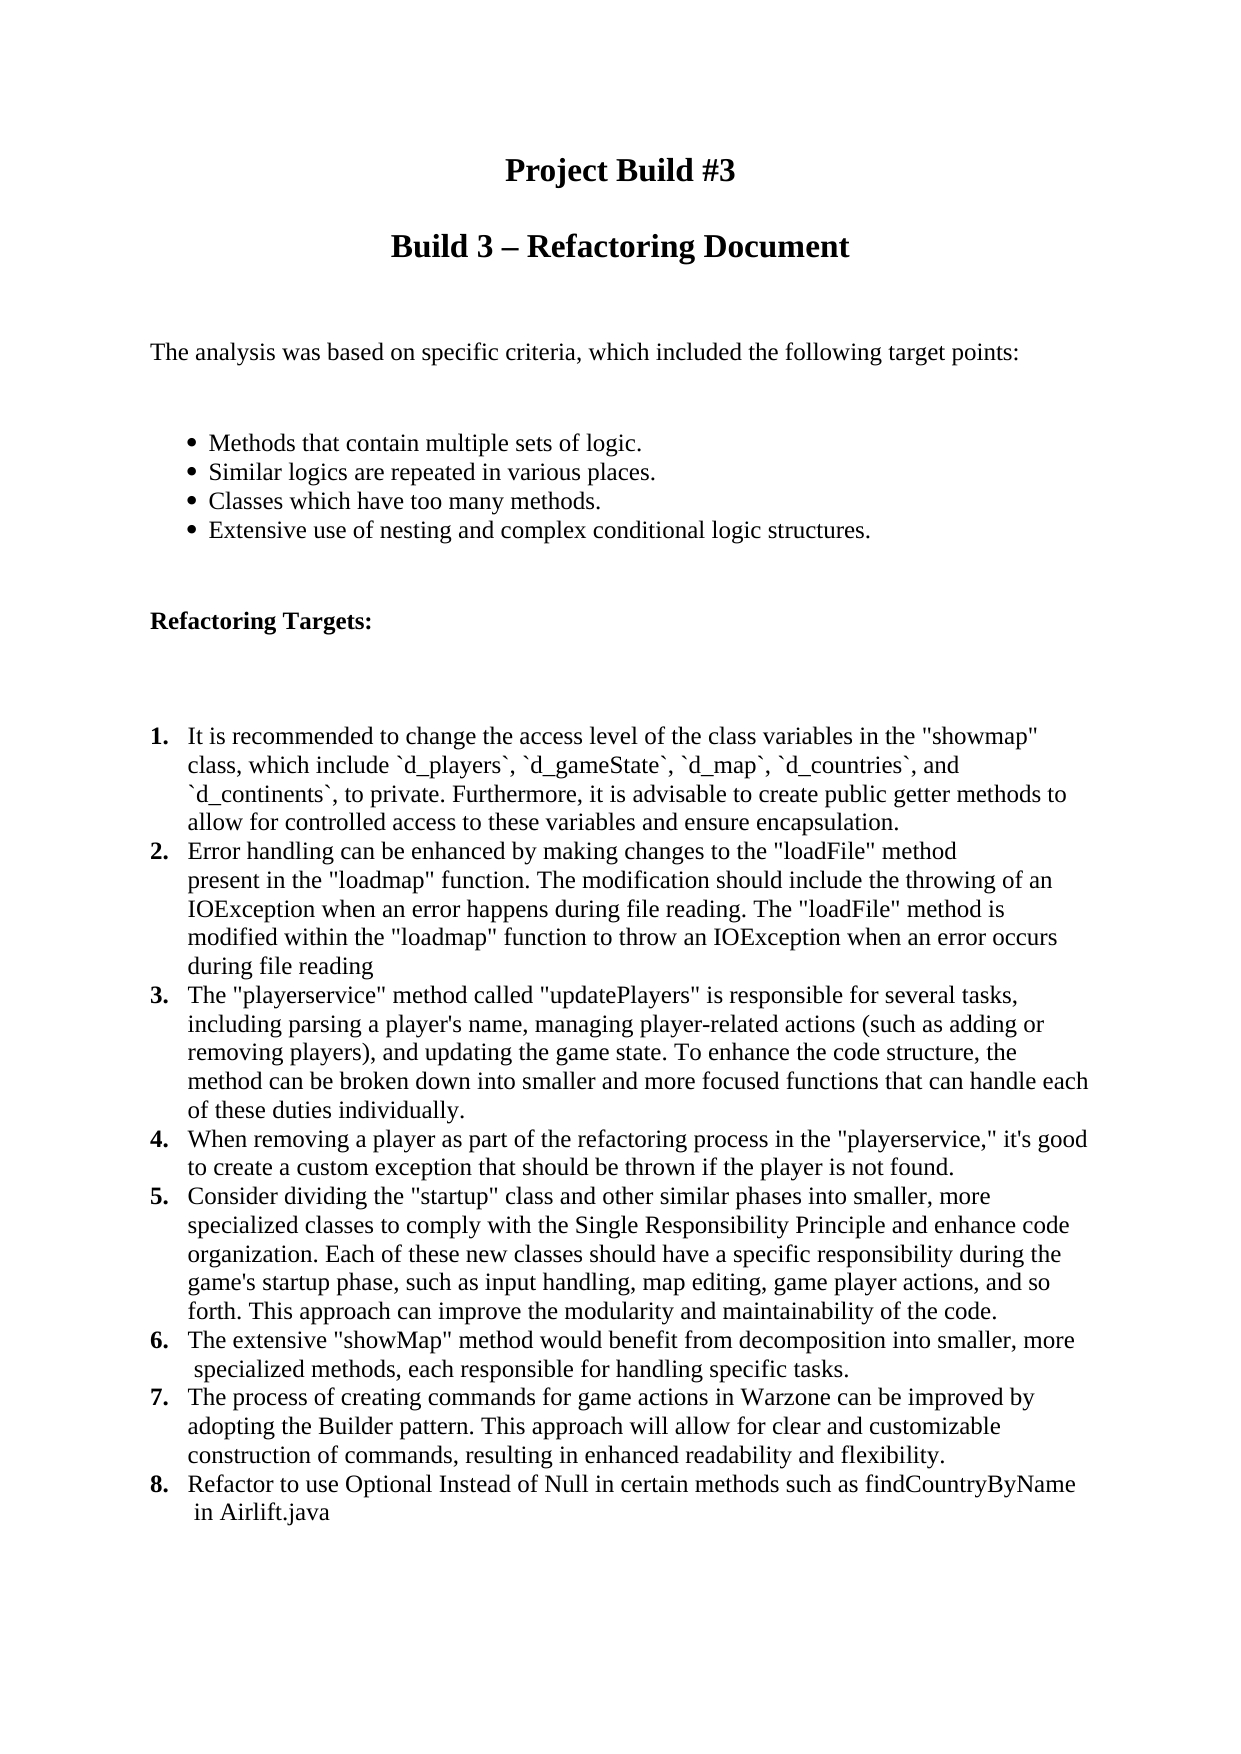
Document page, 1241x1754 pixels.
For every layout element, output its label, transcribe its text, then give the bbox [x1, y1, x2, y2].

list The "playerservice" method called "updatePlayers" is responsible for several tasks, including parsing a player's name, managing player-related actions (such as adding or removing players), and updating the game state. To enhance the code structure, the method can be broken down into smaller and more focused functions that can handle each of these duties individually. [150, 980, 1090, 1124]
list Consider dividing the "startup" class and other similar phases into smaller, more specialized classes to comply with the Single Responsibility Principle and enhance code organization. Each of these new classes should have a specific responsibility during the game's startup phase, such as input handling, map editing, game player actions, and so forth. This approach can improve the modularity and maintainability of the code. [150, 1181, 1090, 1325]
list specialized methods, each responsible for handling specific tasks. [187, 1354, 1090, 1382]
list The process of creating commands for game actions in Warzone can be improved by adopting the Builder pattern. This approach will allow for clear and customizable construction of commands, resulting in enhanced readability and flexibility. [150, 1382, 1090, 1469]
list Methods that contain multiple sets of logic. [187, 428, 1090, 457]
text Build 3 – Refactoring Document [150, 227, 1090, 265]
text Refactoring Targets: [150, 606, 1090, 635]
list Extensive use of nesting and complex conditional logic structures. [187, 515, 1090, 543]
list present in the "loadmap" function. The modification should include the throwing of an IOException when an error happens during file reading. The "loadFile" method is modified within the "loadmap" function to throw an IOException when an error occurs during file reading [187, 865, 1090, 980]
list Similar logics are repeated in various places. [187, 457, 1090, 486]
list Error handling can be enhanced by making changes to the "loadFile" method [150, 836, 1090, 865]
list The extensive "showMap" method would benefit from decomposition into smaller, more [150, 1325, 1090, 1354]
list in Airlift.java [187, 1497, 1090, 1526]
list When removing a player as part of the refactoring process in the "playerservice," it's good to create a custom exception that should be thrown if the player is not found. [150, 1124, 1090, 1181]
list Refactor to use Optional Instead of Null in certain methods such as findCountryByName [150, 1469, 1090, 1497]
list It is recommended to change the access level of the class variables in the "showmap" class, which include `d_players`, `d_gameState`, `d_map`, `d_countries`, and `d_continents`, to private. Furthermore, it is advisable to create public getter methods to allow for controlled access to these variables and ensure encapsulation. [150, 721, 1090, 836]
list Classes which have too many methods. [187, 486, 1090, 515]
text The analysis was based on specific criteria, which included the following target points: [150, 337, 1090, 366]
text Project Build #3 [150, 150, 1090, 188]
